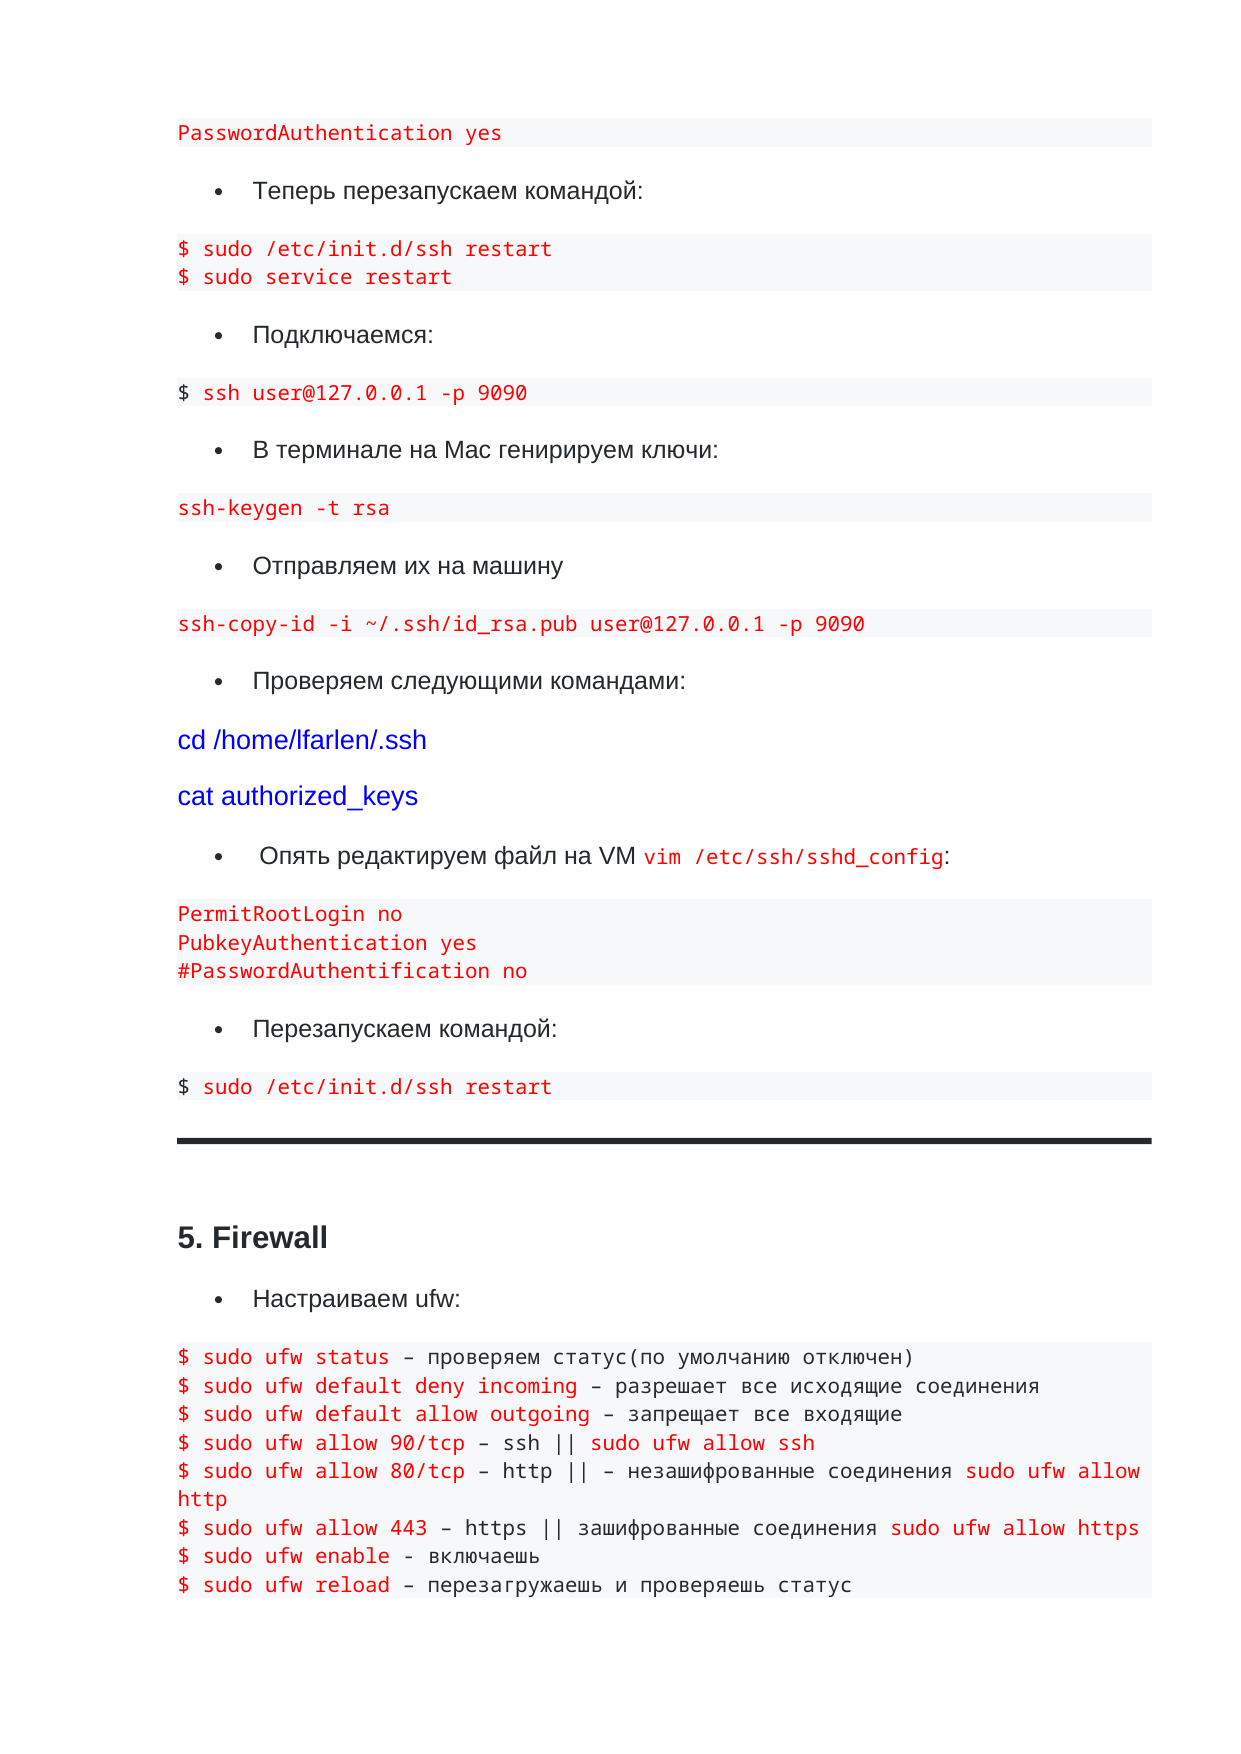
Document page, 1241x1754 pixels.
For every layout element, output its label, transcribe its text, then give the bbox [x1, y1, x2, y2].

text $ sudo /etc/init.d/ssh restart [177, 234, 1152, 262]
text $ sudo ufw allow 90/tcp – ssh || sudo ufw allow ssh [177, 1428, 1152, 1456]
text $ sudo ufw default deny incoming – разрешает все исходящие соединения [177, 1371, 1152, 1399]
list Теперь перезапускаем командой: [215, 176, 1152, 204]
text $ sudo ufw default allow outgoing – запрещает все входящие [177, 1399, 1152, 1428]
text $ sudo ufw reload – перезагружаешь и проверяешь статус [177, 1570, 1152, 1598]
text PubkeyAuthentication yes [177, 928, 1152, 956]
list Проверяем следующими командами: [215, 666, 1152, 695]
list В терминале на Mac генирируем ключи: [215, 435, 1152, 464]
text $ sudo ufw status – проверяем статус(по умолчанию отключен) [177, 1342, 1152, 1371]
text cd /home/lfarlen/.ssh [177, 724, 1152, 755]
text $ sudo ufw allow 80/tcp – http || – незашифрованные соединения sudo ufw allow http [177, 1456, 1152, 1513]
text cat authorized_keys [177, 780, 1152, 812]
text ssh-copy-id -i ~/.ssh/id_rsa.pub user@127.0.0.1 -p 9090 [177, 609, 1152, 637]
text ssh-keygen -t rsa [177, 493, 1152, 522]
text $ sudo /etc/init.d/ssh restart [177, 1072, 1152, 1100]
list Перезапускаем командой: [215, 1014, 1152, 1043]
text PasswordAuthentication yes [177, 118, 1152, 147]
text $ ssh user@127.0.0.1 -p 9090 [177, 378, 1152, 406]
text PermitRootLogin no [177, 899, 1152, 928]
text $ sudo ufw enable - включаешь [177, 1541, 1152, 1570]
text 5. Firewall [177, 1219, 1152, 1255]
list Отправляем их на машину [215, 551, 1152, 579]
list Опять редактируем файл на VM vim /etc/ssh/sshd_config: [215, 841, 1152, 870]
text $ sudo service restart [177, 262, 1152, 291]
list Настраиваем ufw: [215, 1284, 1152, 1313]
text #PasswordAuthentification no [177, 956, 1152, 985]
text $ sudo ufw allow 443 – https || зашифрованные соединения sudo ufw allow https [177, 1513, 1152, 1541]
list Подключаемся: [215, 320, 1152, 348]
